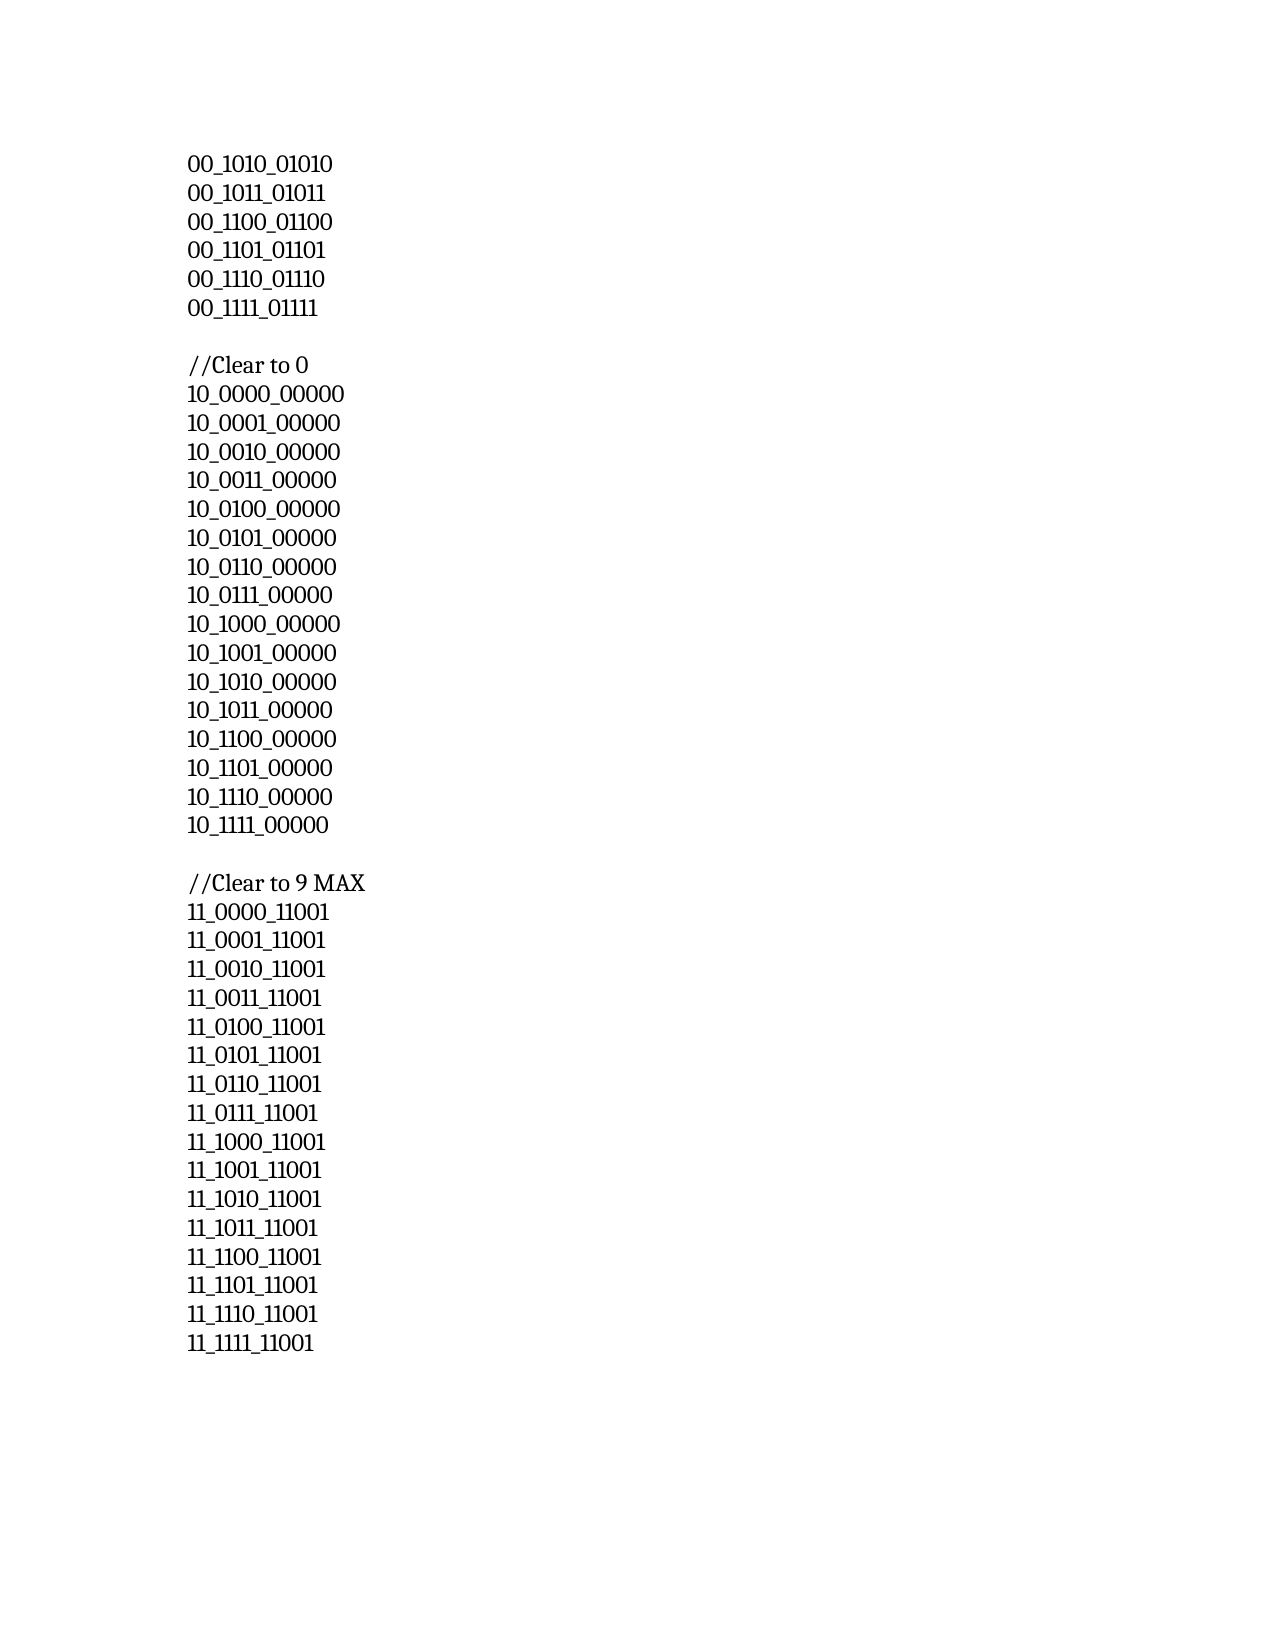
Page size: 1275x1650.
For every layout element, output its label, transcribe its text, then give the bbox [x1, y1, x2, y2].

text 11_0111_11001 [187, 1099, 1087, 1127]
text 11_0010_11001 [187, 955, 1087, 984]
text 11_1101_11001 [187, 1271, 1087, 1300]
text 10_1111_00000 [187, 811, 1087, 840]
text 11_1000_11001 [187, 1127, 1087, 1156]
text 11_0110_11001 [187, 1070, 1087, 1099]
text 11_0001_11001 [187, 926, 1087, 955]
text 10_1001_00000 [187, 639, 1087, 667]
text 10_1000_00000 [187, 610, 1087, 639]
text 10_0011_00000 [187, 466, 1087, 495]
text 11_0011_11001 [187, 984, 1087, 1012]
text 11_1011_11001 [187, 1214, 1087, 1242]
text 10_0100_00000 [187, 495, 1087, 524]
text 11_1100_11001 [187, 1242, 1087, 1271]
text 11_1001_11001 [187, 1156, 1087, 1185]
text 00_1011_01011 [187, 179, 1087, 207]
text 00_1100_01100 [187, 207, 1087, 236]
text 10_0000_00000 [187, 380, 1087, 409]
text 00_1010_01010 [187, 150, 1087, 179]
text 11_1111_11001 [187, 1329, 1087, 1357]
text 11_1110_11001 [187, 1300, 1087, 1329]
text 10_1010_00000 [187, 667, 1087, 696]
text 11_1010_11001 [187, 1185, 1087, 1214]
text 10_0001_00000 [187, 409, 1087, 437]
text 10_0101_00000 [187, 524, 1087, 552]
text 00_1111_01111 [187, 294, 1087, 322]
text 10_1011_00000 [187, 696, 1087, 725]
text 10_1110_00000 [187, 782, 1087, 811]
text 10_0111_00000 [187, 581, 1087, 610]
text 11_0000_11001 [187, 897, 1087, 926]
text //Clear to 9 MAX [187, 869, 1087, 897]
text 10_1101_00000 [187, 754, 1087, 782]
text 00_1101_01101 [187, 236, 1087, 265]
text 11_0101_11001 [187, 1041, 1087, 1070]
text 10_1100_00000 [187, 725, 1087, 754]
text //Clear to 0 [187, 351, 1087, 380]
text 00_1110_01110 [187, 265, 1087, 294]
text 10_0110_00000 [187, 552, 1087, 581]
text 11_0100_11001 [187, 1012, 1087, 1041]
text 10_0010_00000 [187, 437, 1087, 466]
